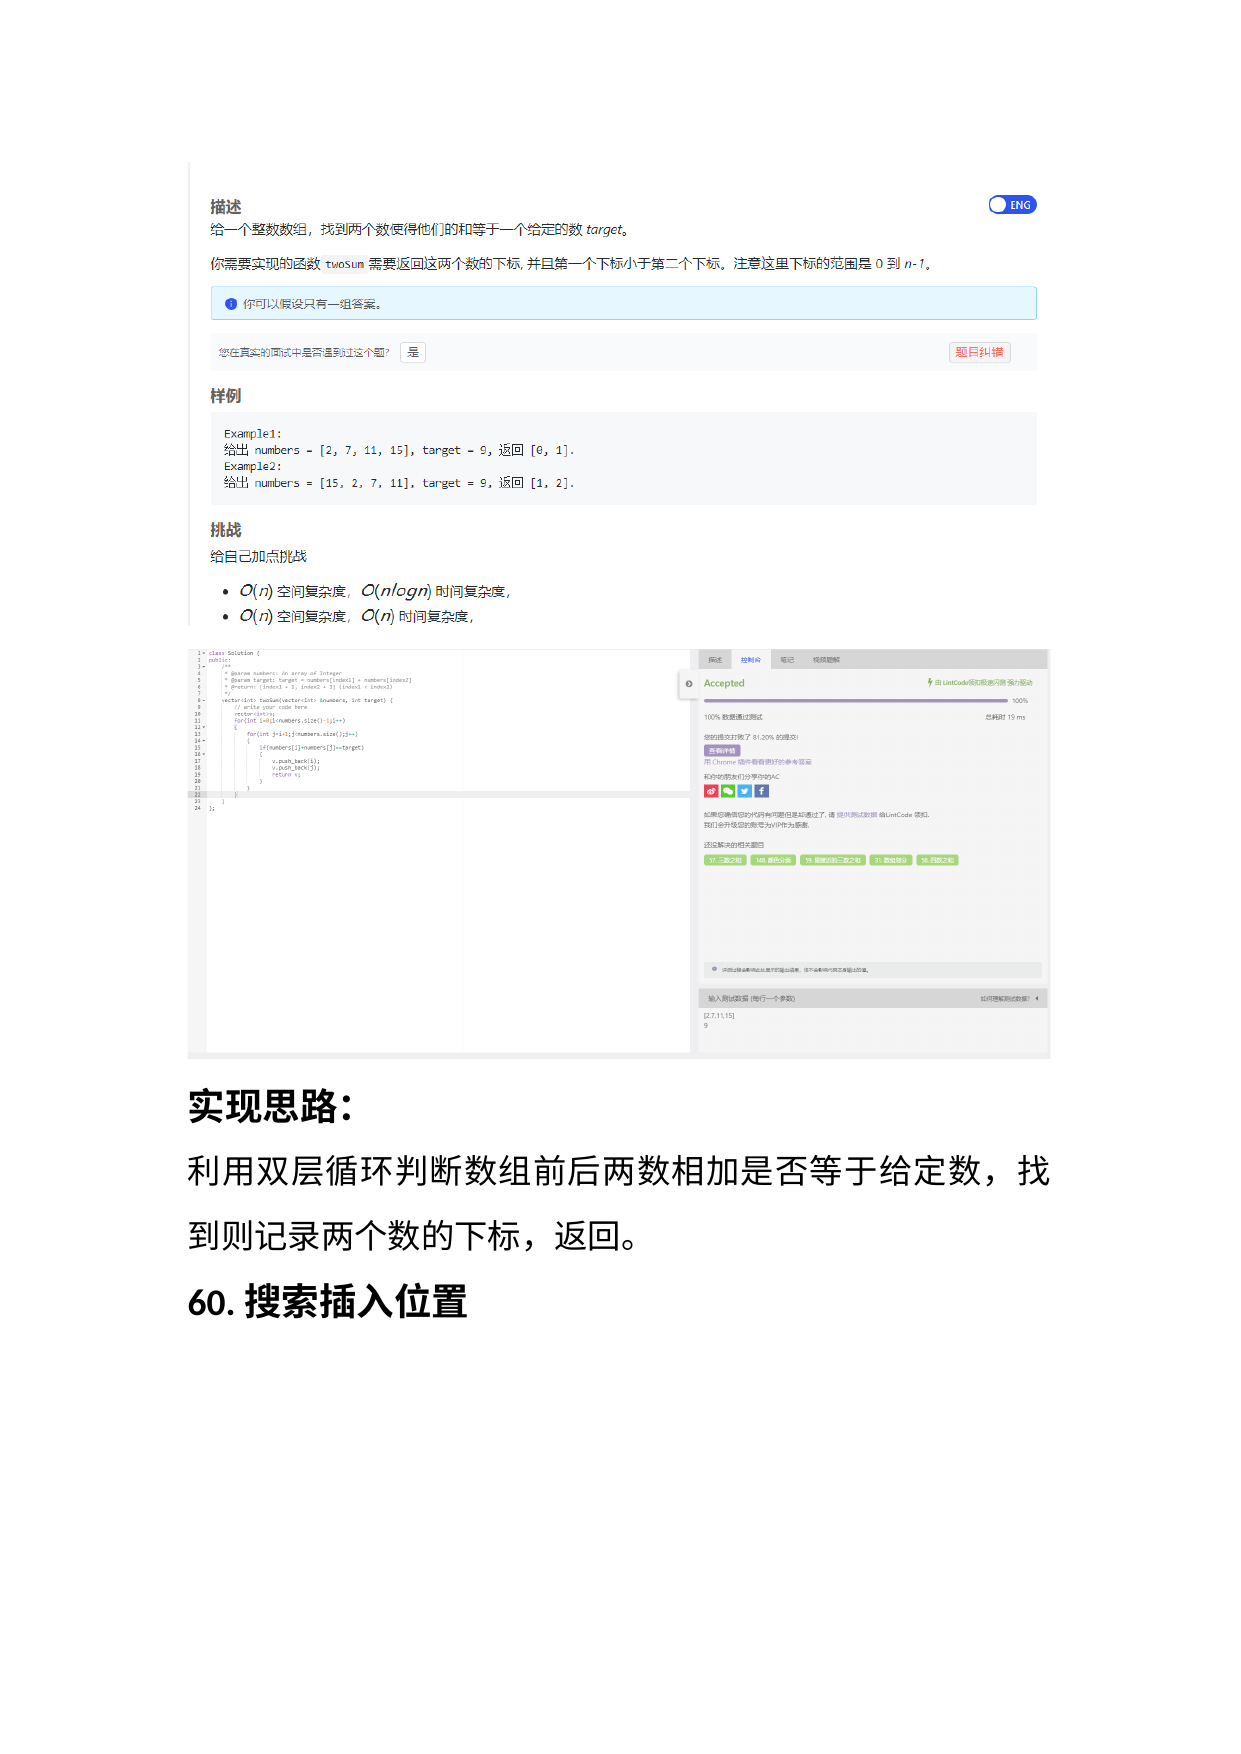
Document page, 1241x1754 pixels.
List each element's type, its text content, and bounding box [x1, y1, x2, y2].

text 60. 搜索插入位置 [187, 1267, 1053, 1332]
picture [187, 162, 1052, 626]
picture [187, 649, 1051, 1059]
list 实现思路： [187, 1072, 1053, 1137]
list 利用双层循环判断数组前后两数相加是否等于给定数，找到则记录两个数的下标，返回。 [187, 1137, 1053, 1267]
